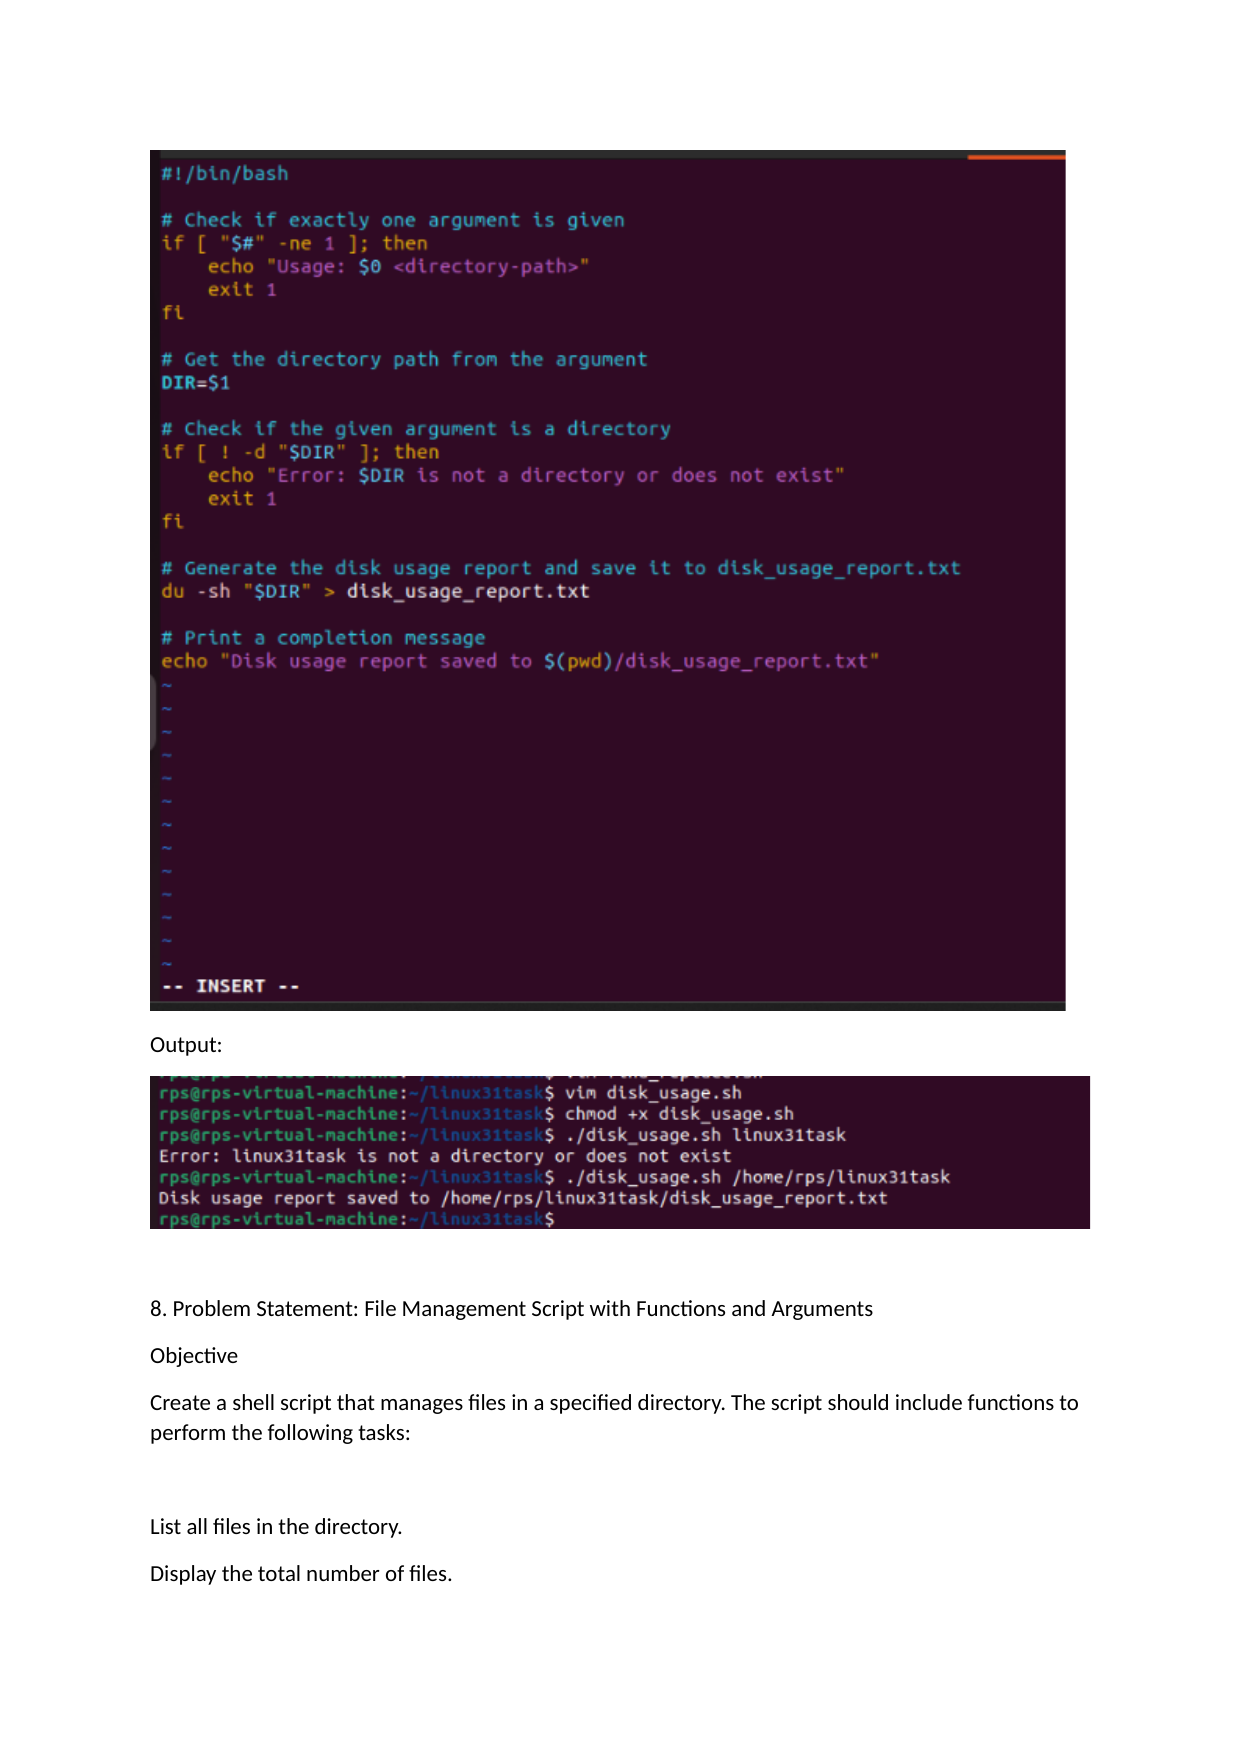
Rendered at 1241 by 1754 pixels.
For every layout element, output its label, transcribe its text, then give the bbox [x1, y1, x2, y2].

picture [150, 150, 1066, 1011]
text Objective [150, 1341, 1090, 1369]
text Create a shell script that manages files in a specified directory. The script should include functions to perform the following tasks: [150, 1388, 1090, 1446]
text Display the total number of files. [150, 1559, 1090, 1587]
picture [150, 1076, 1091, 1229]
text 8. Problem Statement: File Management Script with Functions and Arguments [150, 1294, 1090, 1322]
text Output: [150, 1030, 1090, 1058]
text List all files in the directory. [150, 1512, 1090, 1540]
